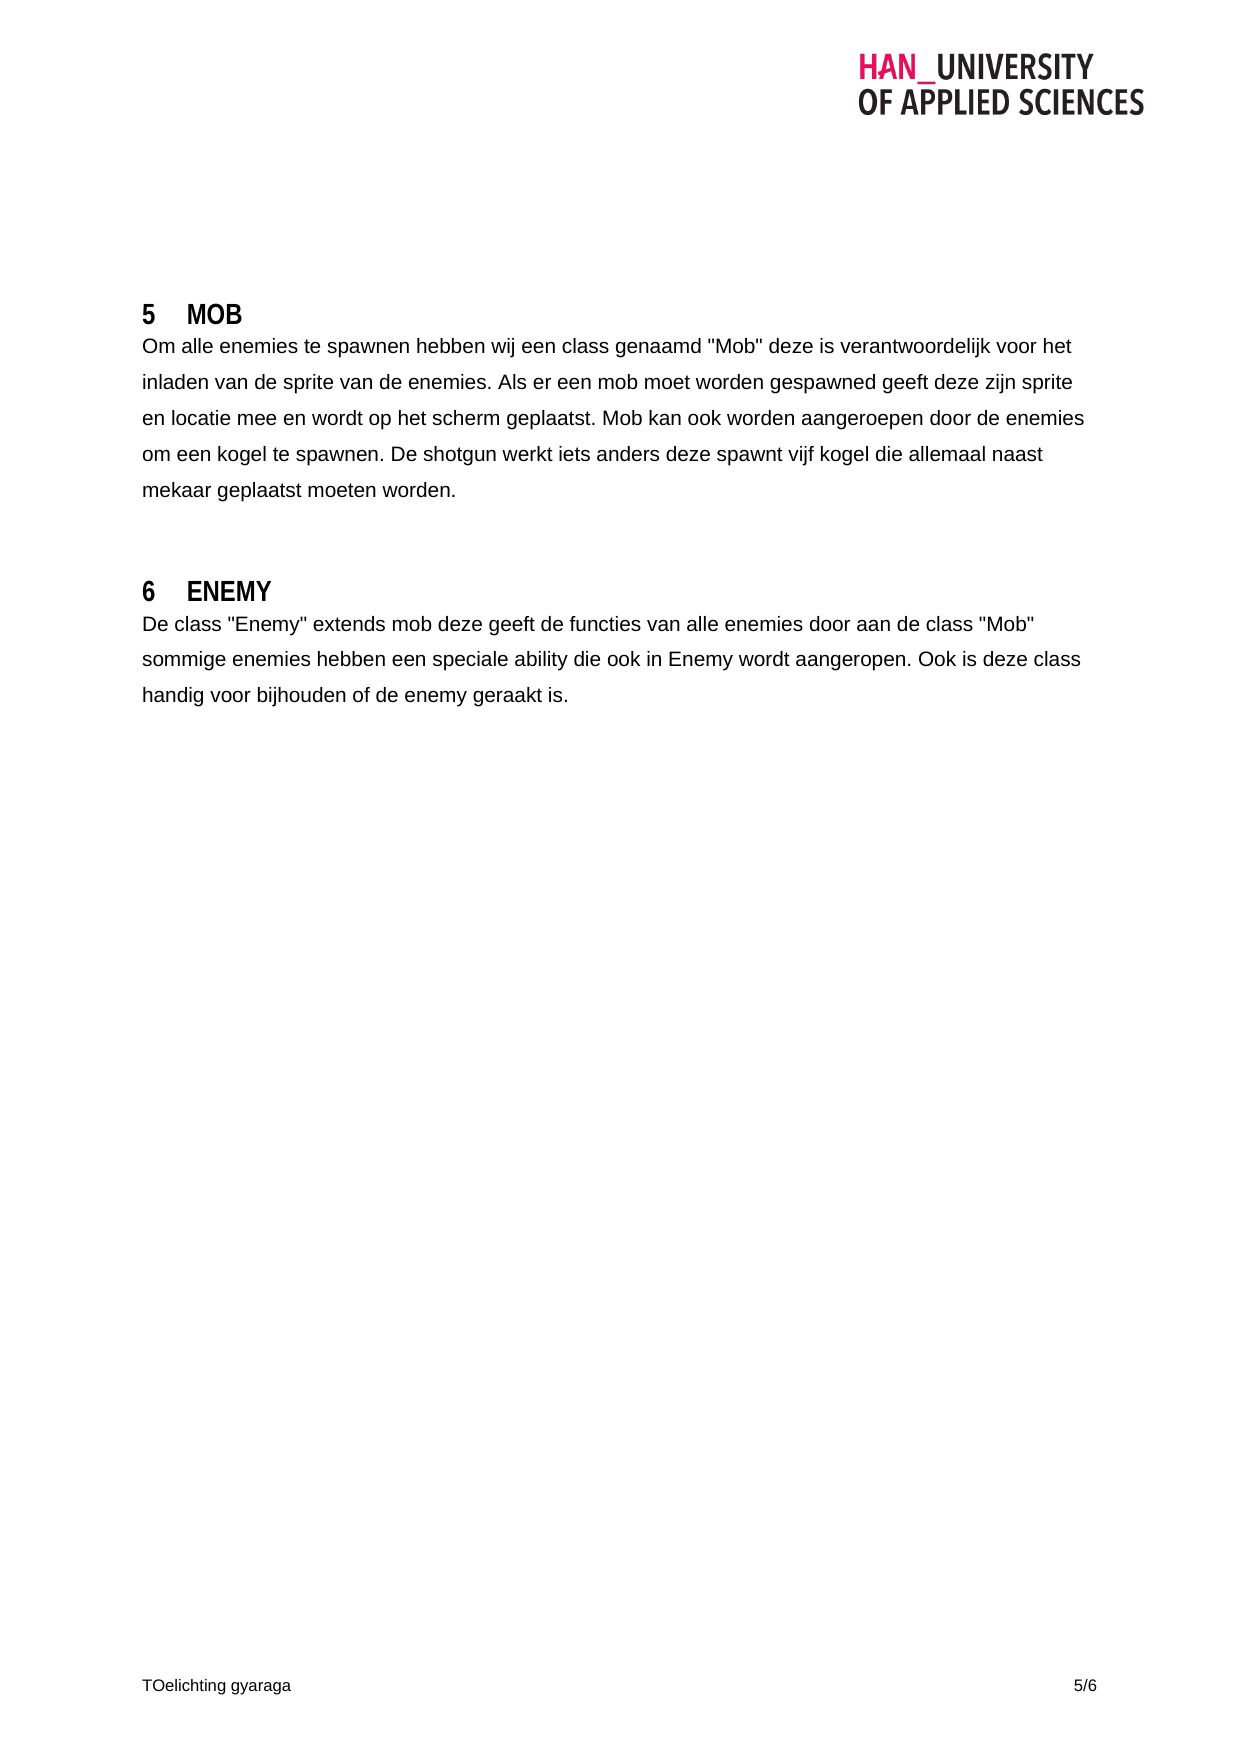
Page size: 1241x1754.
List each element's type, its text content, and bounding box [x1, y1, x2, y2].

picture [805, 0, 1198, 169]
subtitle Mob [142, 297, 1098, 331]
text De class "Enemy" extends mob deze geeft de functies van alle enemies door aan de class "Mob" sommige enemies hebben een speciale ability die ook in Enemy wordt aangeropen. Ook is deze class handig voor bijhouden of de enemy geraakt is. [142, 611, 1098, 707]
text Om alle enemies te spawnen hebben wij een class genaamd "Mob" deze is verantwoordelijk voor het inladen van de sprite van de enemies. Als er een mob moet worden gespawned geeft deze zijn sprite en locatie mee en wordt op het scherm geplaatst. Mob kan ook worden aangeroepen door de enemies om een kogel te spawnen. De shotgun werkt iets anders deze spawnt vijf kogel die allemaal naast mekaar geplaatst moeten worden. [142, 334, 1098, 502]
subtitle Enemy [142, 574, 1098, 608]
